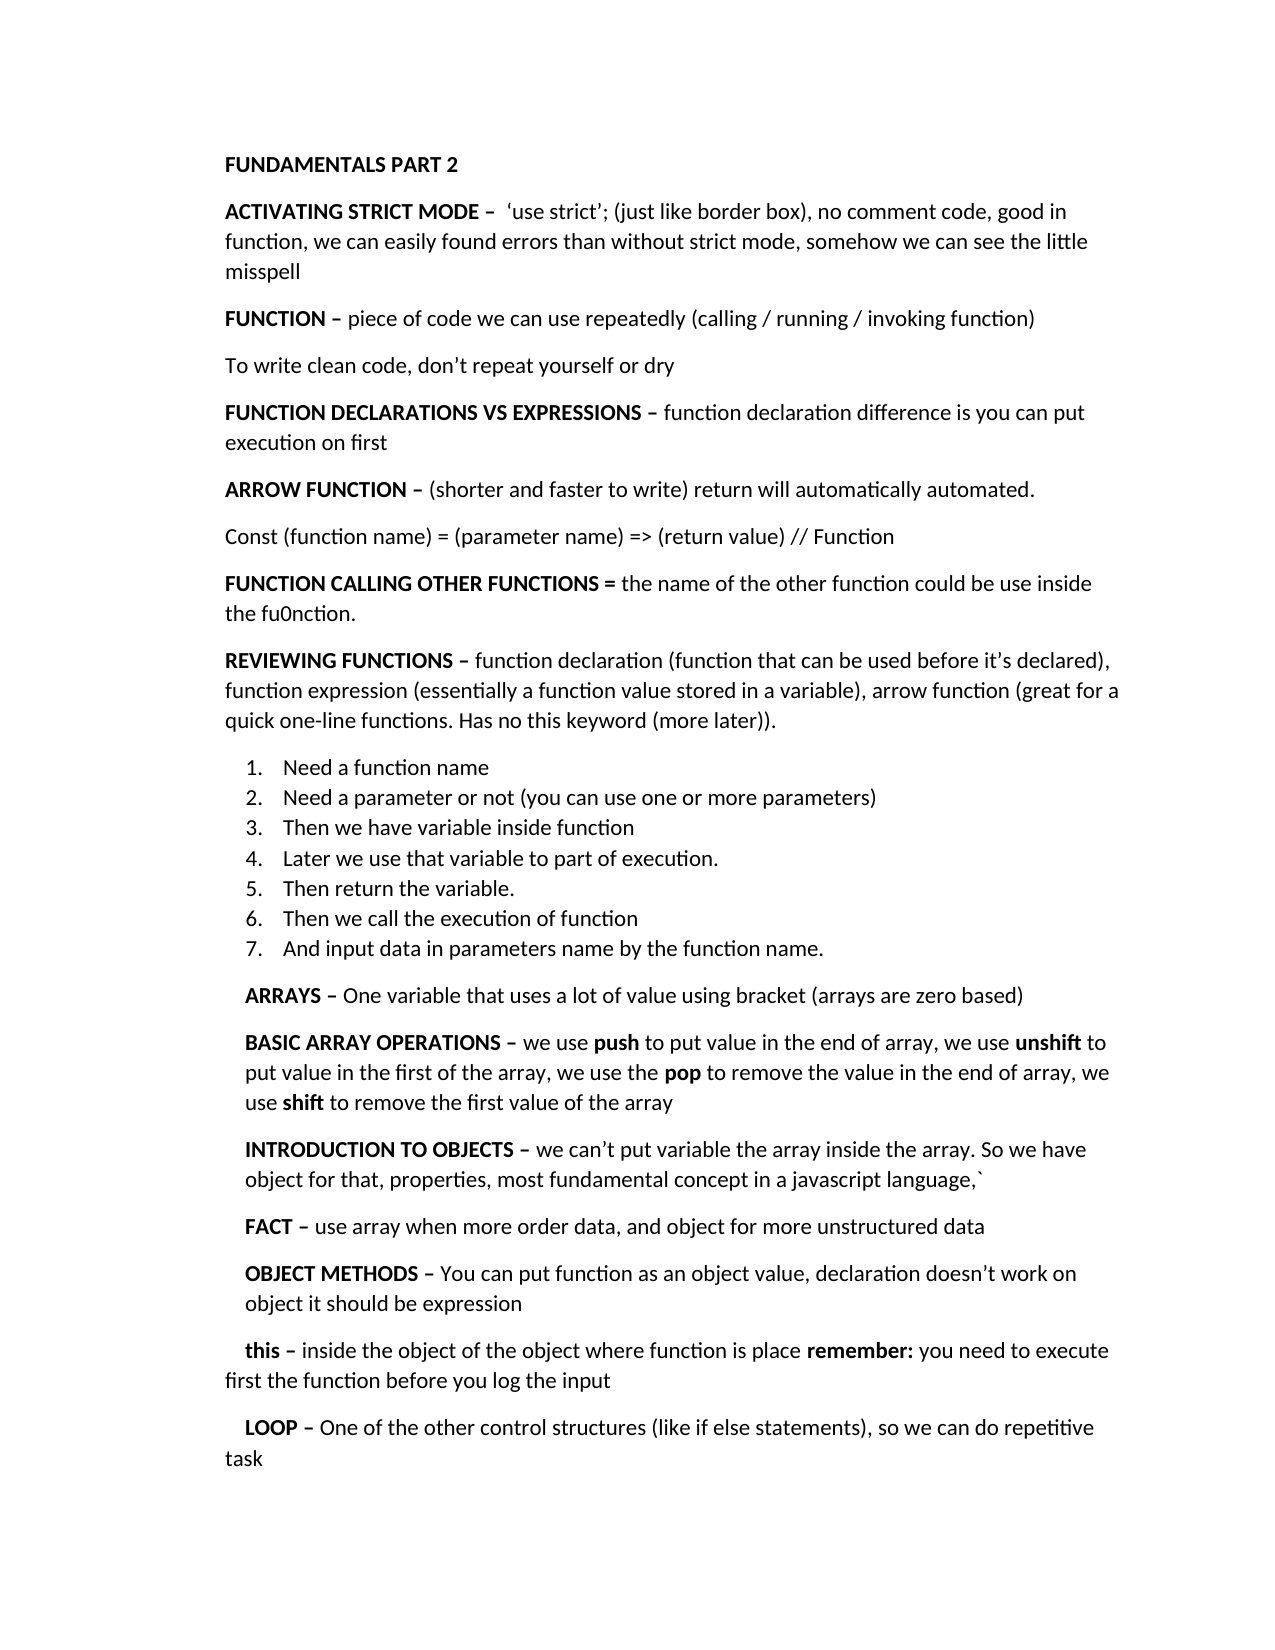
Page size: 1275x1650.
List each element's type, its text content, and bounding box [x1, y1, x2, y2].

text LOOP – One of the other control structures (like if else statements), so we can do repetitive task [225, 1413, 1125, 1472]
text To write clean code, don’t repeat yourself or dry [225, 351, 1125, 379]
text FUNCTION DECLARATIONS VS EXPRESSIONS – function declaration difference is you can put execution on first [225, 398, 1125, 456]
text REVIEWING FUNCTIONS – function declaration (function that can be used before it’s declared), function expression (essentially a function value stored in a variable), arrow function (great for a quick one-line functions. Has no this keyword (more later)). [225, 646, 1125, 734]
text ARRAYS – One variable that uses a lot of value using bracket (arrays are zero based) [150, 981, 1125, 1009]
list Need a parameter or not (you can use one or more parameters) [245, 783, 1125, 811]
list Then we have variable inside function [245, 813, 1125, 842]
text FACT – use array when more order data, and object for more unstructured data [150, 1212, 1125, 1241]
list Need a function name [245, 753, 1125, 781]
text FUNCTION CALLING OTHER FUNCTIONS = the name of the other function could be use inside the fu0nction. [225, 569, 1125, 627]
text FUNCTION – piece of code we can use repeatedly (calling / running / invoking function) [225, 304, 1125, 332]
list Then return the variable. [245, 874, 1125, 902]
list Then we call the execution of function [245, 904, 1125, 932]
text ARROW FUNCTION – (shorter and faster to write) return will automatically automated. [225, 475, 1125, 503]
text INTRODUCTION TO OBJECTS – we can’t put variable the array inside the array. So we have object for that, properties, most fundamental concept in a javascript language,` [150, 1135, 1125, 1194]
text this – inside the object of the object where function is place remember: you need to execute first the function before you log the input [225, 1336, 1125, 1395]
list Later we use that variable to part of execution. [245, 844, 1125, 872]
text FUNDAMENTALS PART 2 [225, 150, 1125, 178]
text Const (function name) = (parameter name) => (return value) // Function [225, 522, 1125, 550]
text BASIC ARRAY OPERATIONS – we use push to put value in the end of array, we use unshift to put value in the first of the array, we use the pop to remove the value in the end of array, we use shift to remove the first value of the array [150, 1028, 1125, 1117]
list And input data in parameters name by the function name. [245, 934, 1125, 962]
text OBJECT METHODS – You can put function as an object value, declaration doesn’t work on object it should be expression [150, 1259, 1125, 1318]
